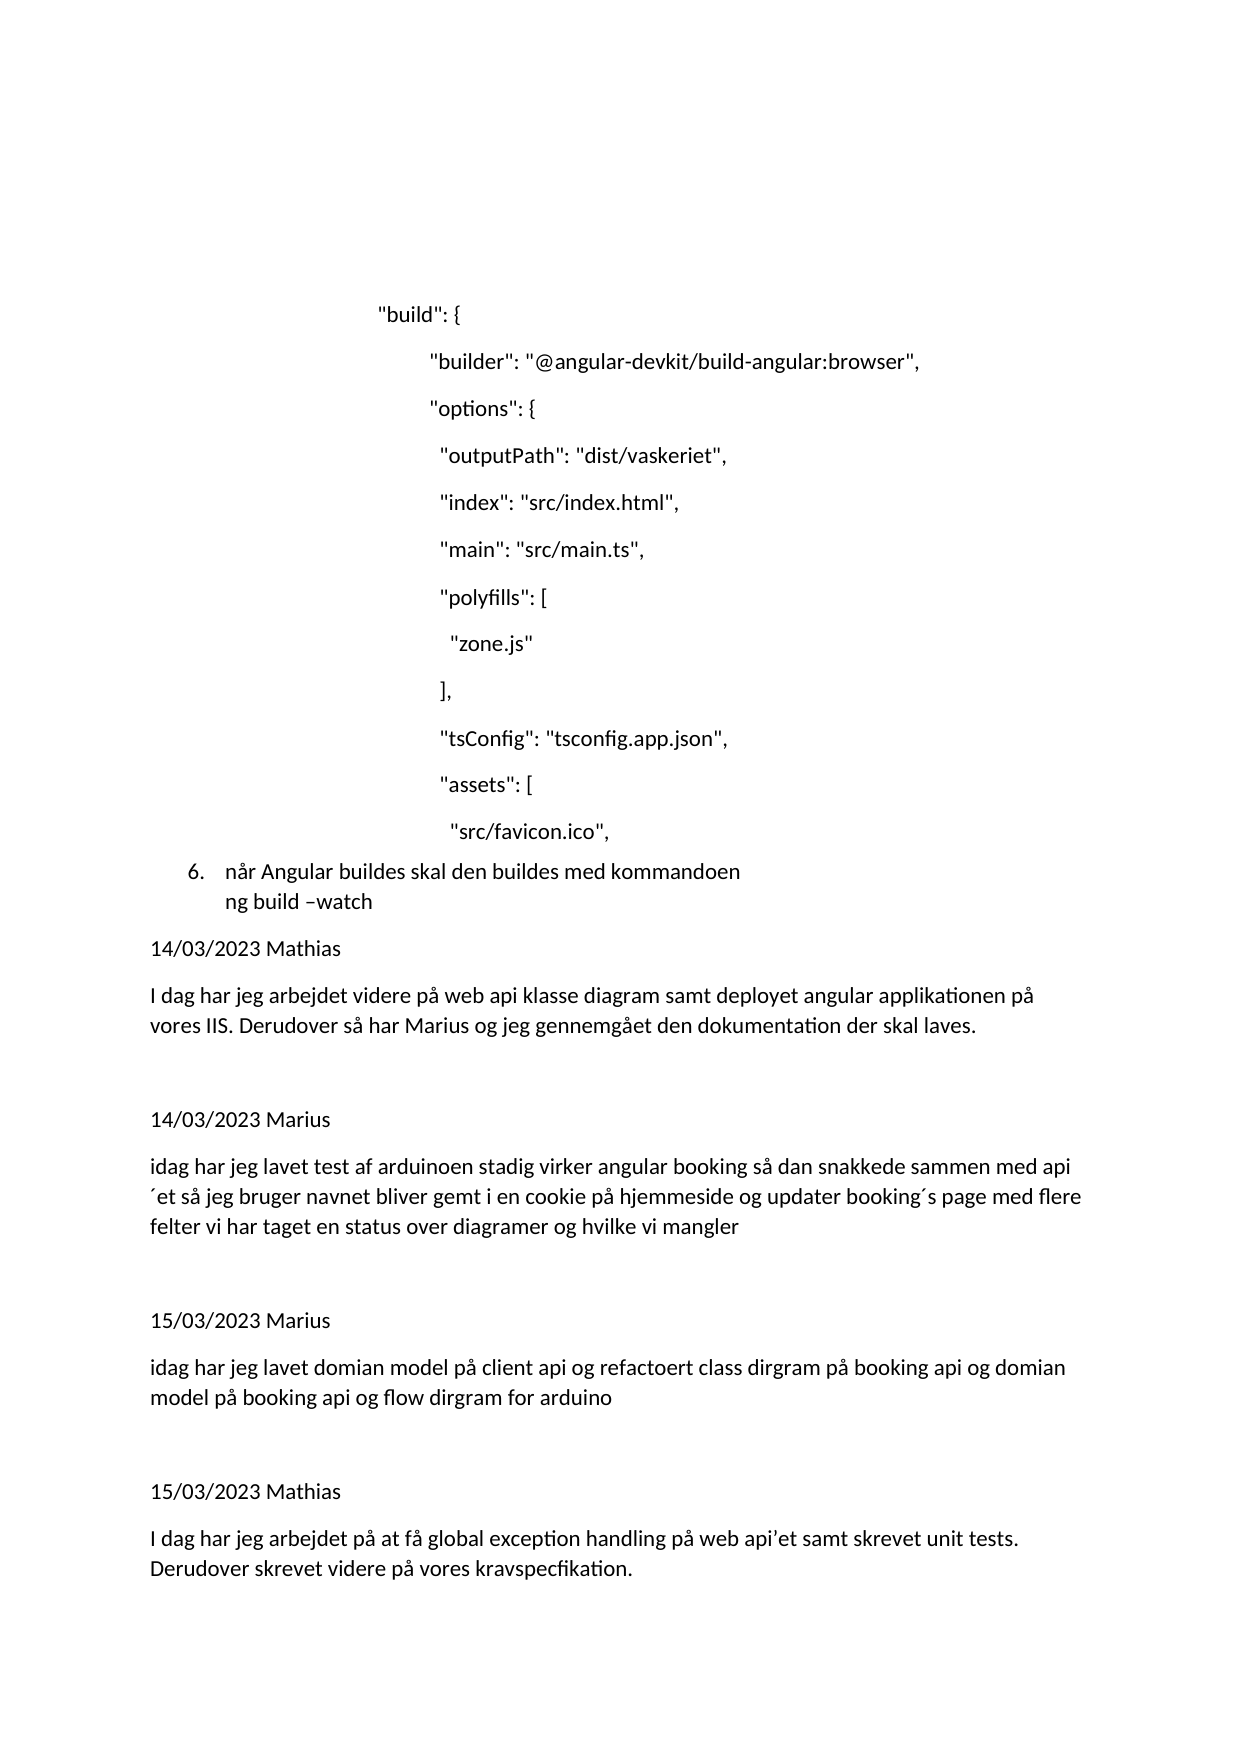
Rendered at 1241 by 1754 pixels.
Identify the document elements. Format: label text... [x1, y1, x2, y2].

text 15/03/2023 Marius [150, 1306, 1090, 1334]
text I dag har jeg arbejdet videre på web api klasse diagram samt deployet angular applikationen på vores IIS. Derudover så har Marius og jeg gennemgået den dokumentation der skal laves. [150, 981, 1090, 1039]
text idag har jeg lavet test af arduinoen stadig virker angular booking så dan snakkede sammen med api´et så jeg bruger navnet bliver gemt i en cookie på hjemmeside og updater booking´s page med flere felter vi har taget en status over diagramer og hvilke vi mangler [150, 1152, 1090, 1240]
text 14/03/2023 Marius [150, 1105, 1090, 1133]
text I dag har jeg arbejdet på at få global exception handling på web api’et samt skrevet unit tests. Derudover skrevet videre på vores kravspecfikation. [150, 1524, 1090, 1582]
list når Angular buildes skal den buildes med kommandoen ng build –watch [187, 857, 1090, 915]
text idag har jeg lavet domian model på client api og refactoert class dirgram på booking api og domian model på booking api og flow dirgram for arduino [150, 1353, 1090, 1411]
text 15/03/2023 Mathias [150, 1477, 1090, 1505]
text 14/03/2023 Mathias [150, 934, 1090, 962]
